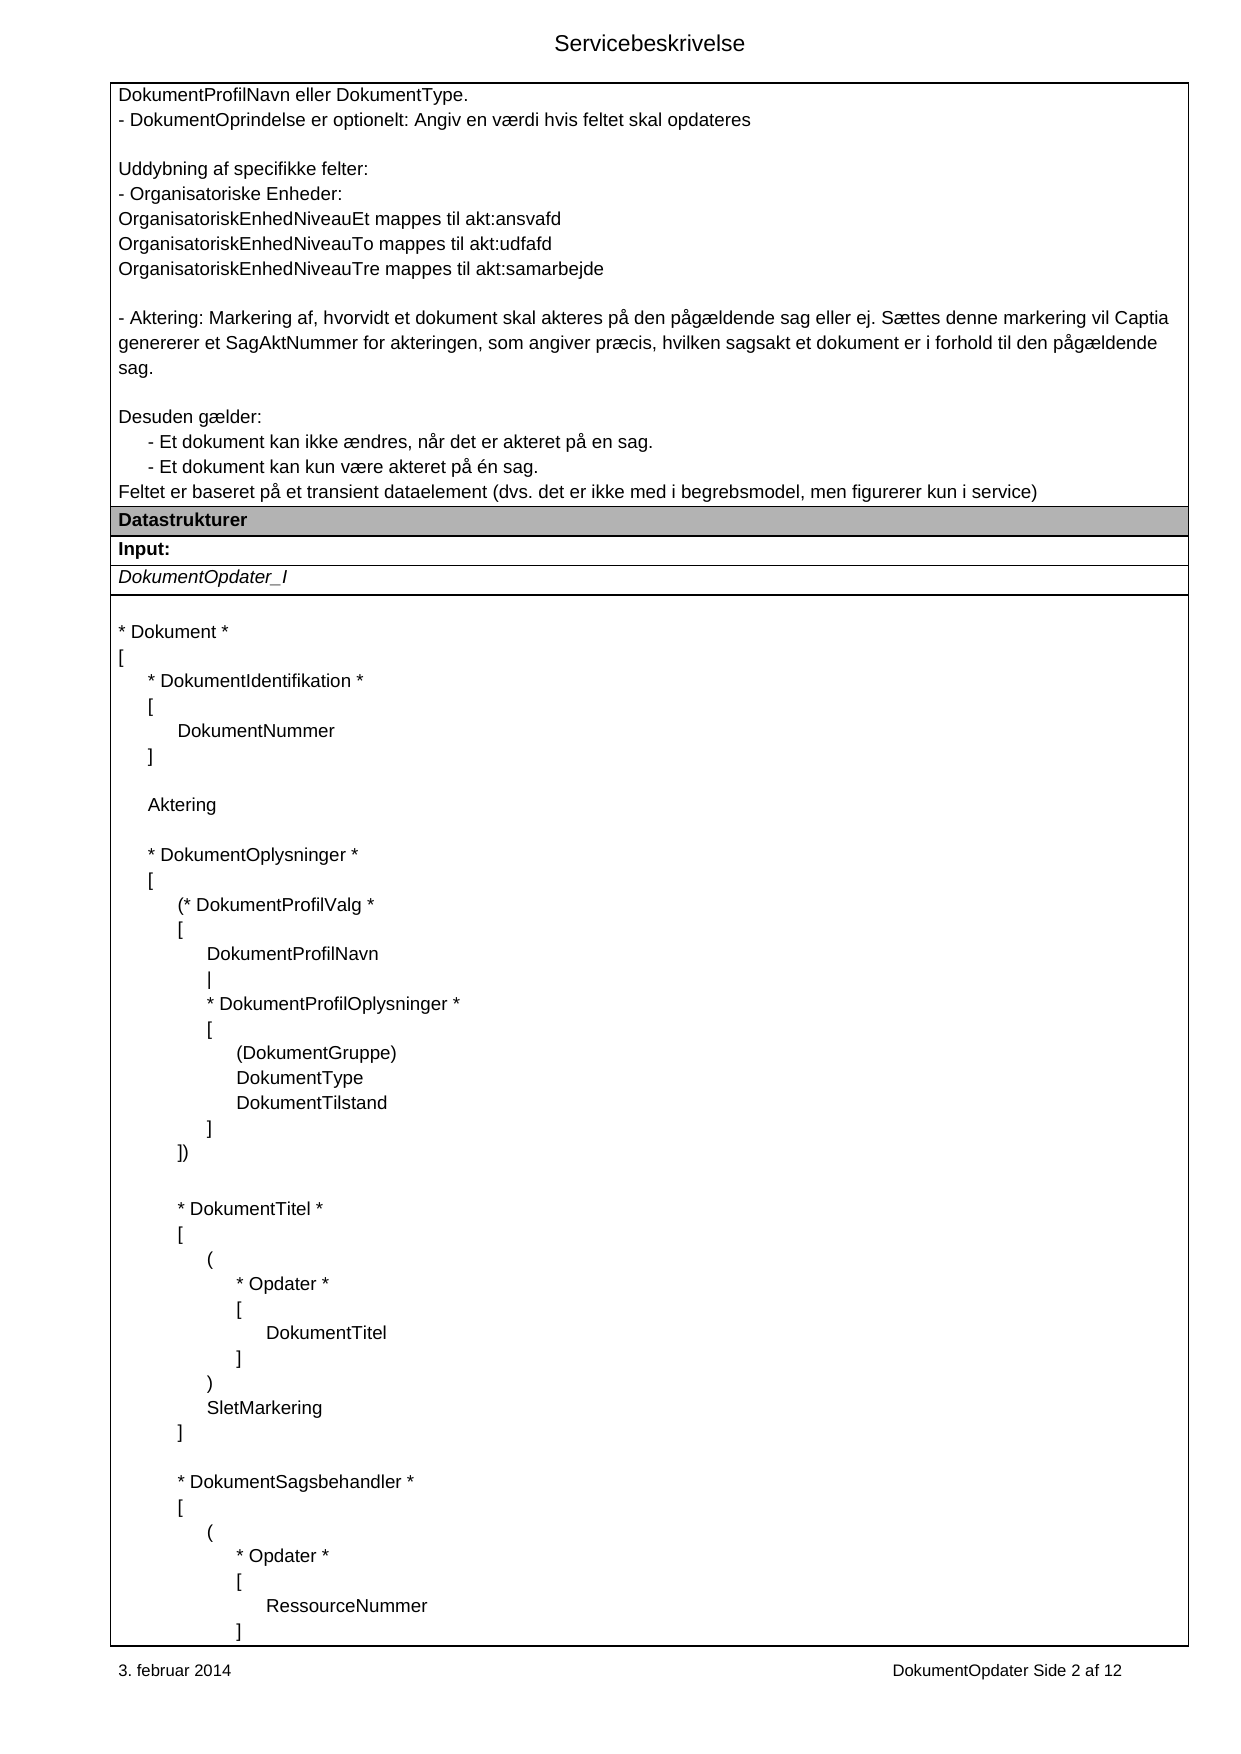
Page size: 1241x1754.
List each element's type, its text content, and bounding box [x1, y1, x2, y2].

table_cell Datastrukturer [111, 507, 1188, 535]
table_cell DokumentOpdater_I [111, 566, 1188, 594]
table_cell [111, 84, 1188, 506]
table_cell Input: [111, 537, 1188, 565]
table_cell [111, 596, 1188, 1645]
